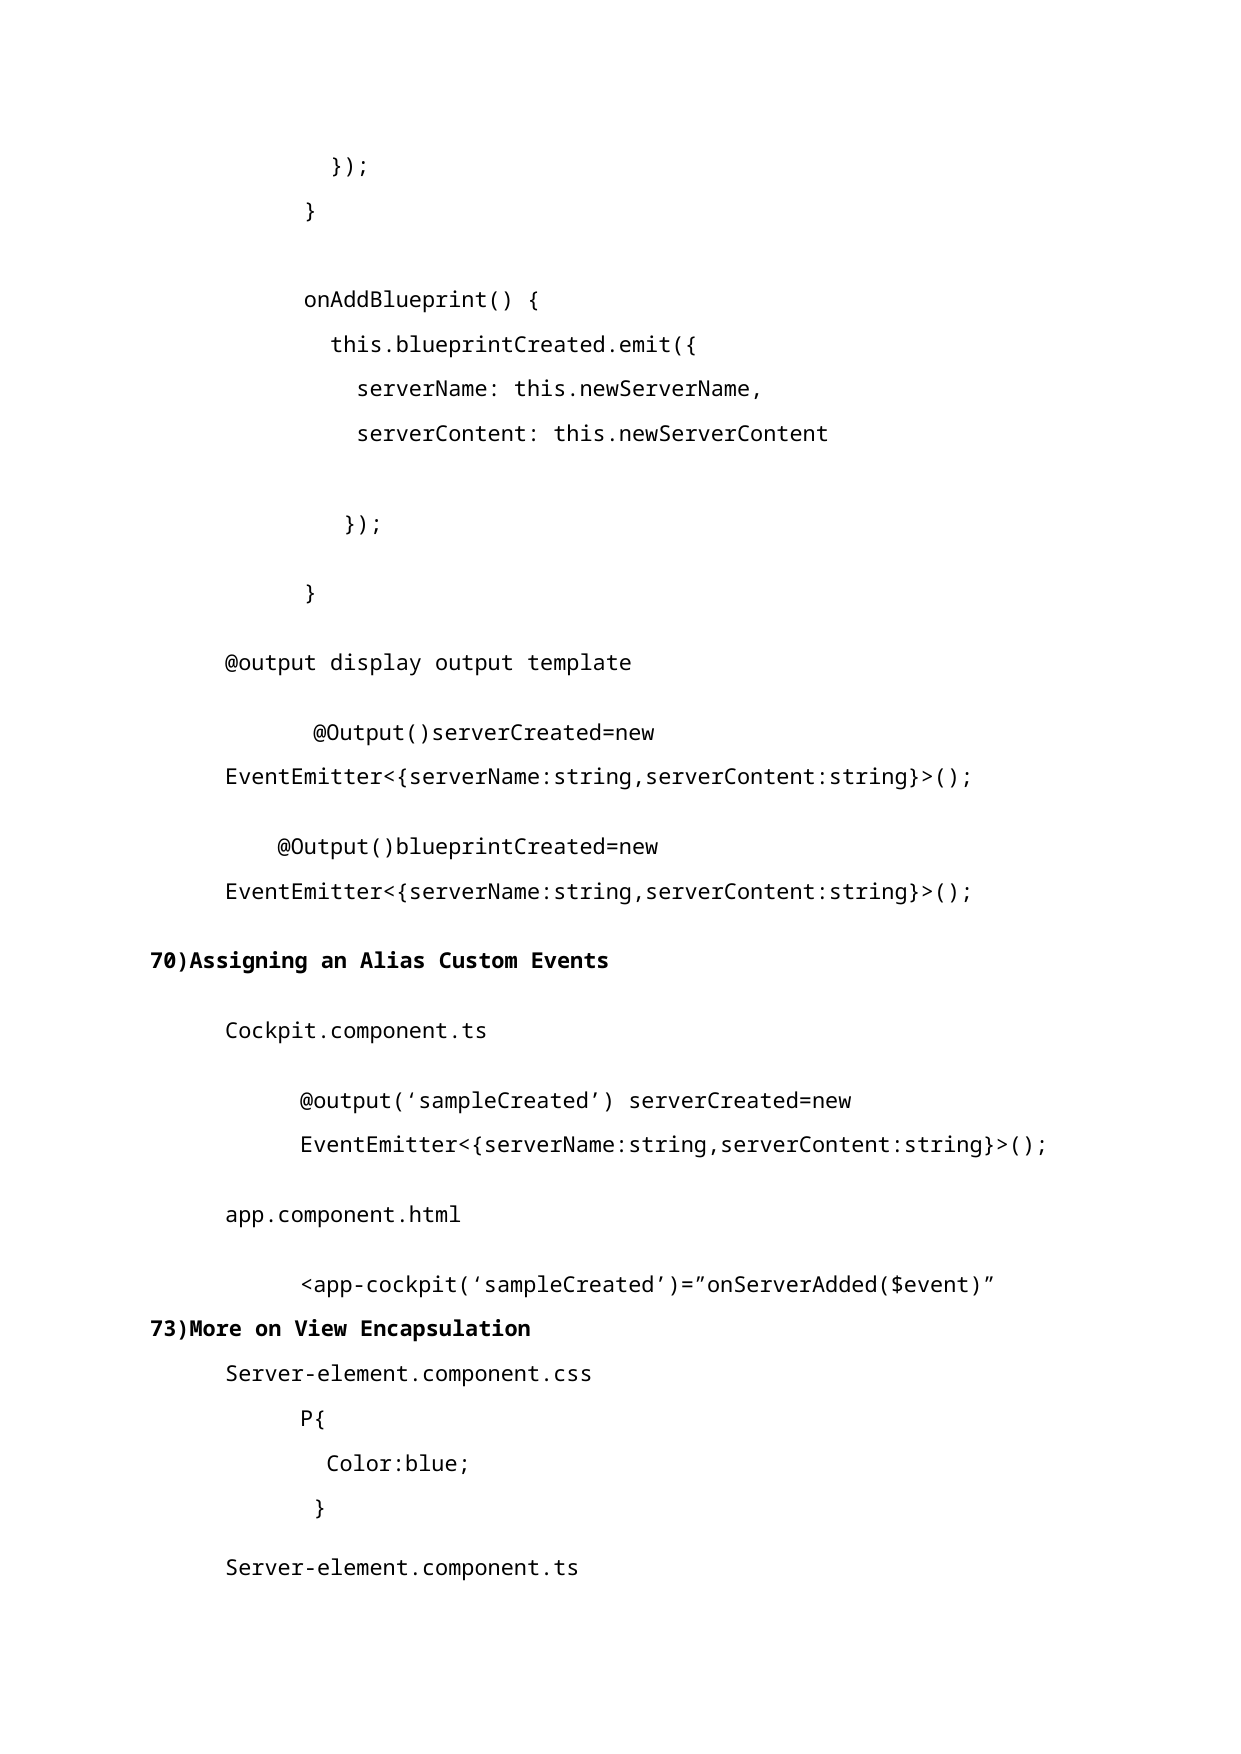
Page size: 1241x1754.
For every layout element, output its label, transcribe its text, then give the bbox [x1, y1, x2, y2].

text Cockpit.component.ts [225, 1015, 1090, 1045]
text @output(‘sampleCreated’) serverCreated=new EventEmitter<{serverName:string,serverContent:string}>(); [300, 1085, 1090, 1159]
text serverName: this.newServerName, [225, 373, 1090, 403]
text Server-element.component.ts [225, 1552, 1090, 1582]
text app.component.html [225, 1199, 1090, 1229]
text }); [225, 150, 1090, 180]
text } [225, 1492, 1090, 1522]
text @Output()serverCreated=new EventEmitter<{serverName:string,serverContent:string}>(); [225, 717, 1090, 791]
text Server-element.component.css [225, 1358, 1090, 1388]
text <app-cockpit(‘sampleCreated’)=”onServerAdded($event)” [225, 1269, 1090, 1298]
text } [225, 195, 1090, 224]
text 73)More on View Encapsulation [150, 1313, 1090, 1343]
text @Output()blueprintCreated=new EventEmitter<{serverName:string,serverContent:string}>(); [225, 831, 1090, 905]
text serverContent: this.newServerContent [225, 418, 1090, 448]
text this.blueprintCreated.emit({ [225, 329, 1090, 358]
text onAddBlueprint() { [225, 284, 1090, 314]
text @output display output template [225, 647, 1090, 677]
text P{ [225, 1403, 1090, 1433]
text 70)Assigning an Alias Custom Events [150, 945, 1090, 975]
text Color:blue; [225, 1447, 1090, 1477]
text } [225, 577, 1090, 607]
text }); [225, 507, 1090, 537]
